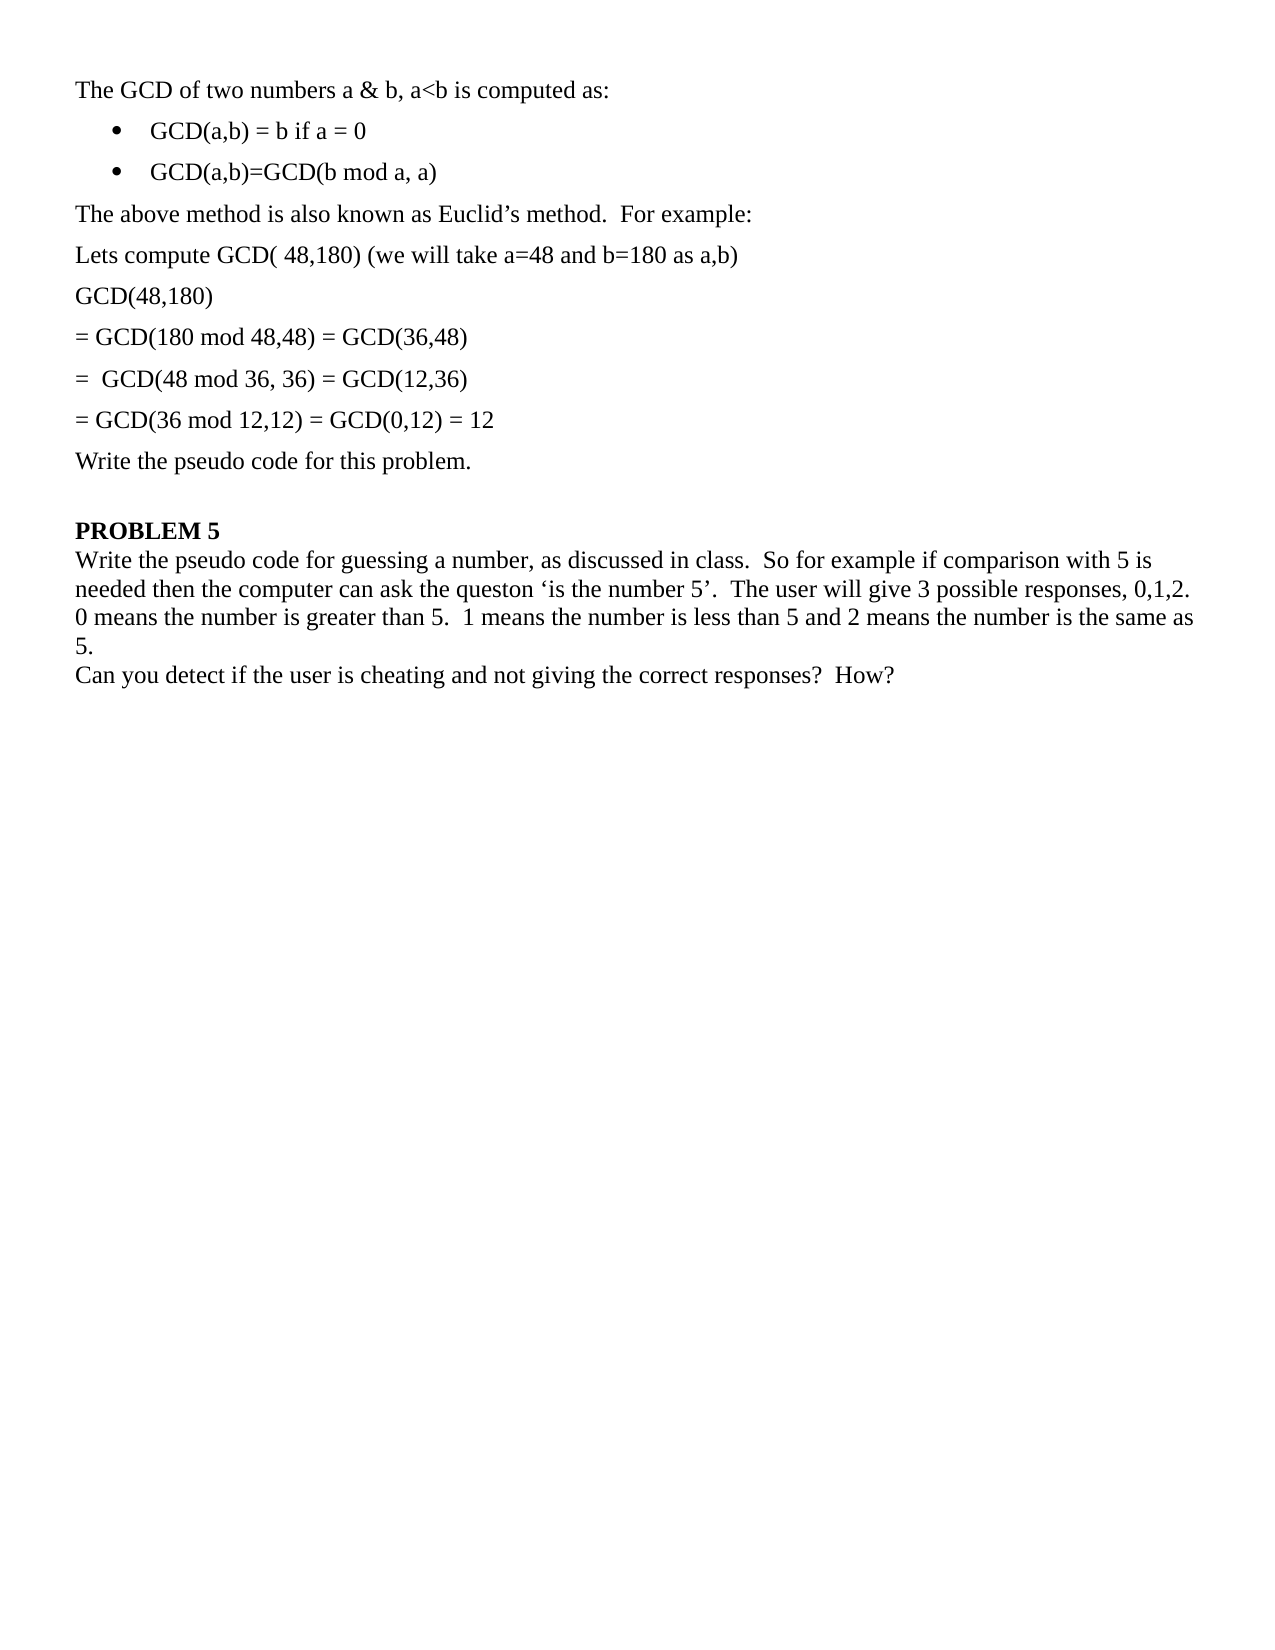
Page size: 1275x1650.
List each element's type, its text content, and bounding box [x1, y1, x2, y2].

text = GCD(48 mod 36, 36) = GCD(12,36) [75, 364, 1200, 392]
text Write the pseudo code for this problem. [75, 446, 1200, 475]
text Write the pseudo code for guessing a number, as discussed in class. So for example if comparison with 5 is needed then the computer can ask the queston ‘is the number 5’. The user will give 3 possible responses, 0,1,2. 0 means the number is greater than 5. 1 means the number is less than 5 and 2 means the number is the same as 5. [75, 545, 1200, 660]
text The GCD of two numbers a & b, a<b is computed as: [75, 75, 1200, 104]
text = GCD(180 mod 48,48) = GCD(36,48) [75, 322, 1200, 351]
text PROBLEM 5 [75, 516, 1200, 545]
text GCD(48,180) [75, 281, 1200, 310]
list GCD(a,b)=GCD(b mod a, a) [112, 157, 1200, 186]
list GCD(a,b) = b if a = 0 [112, 116, 1200, 145]
text = GCD(36 mod 12,12) = GCD(0,12) = 12 [75, 405, 1200, 434]
text The above method is also known as Euclid’s method. For example: [75, 199, 1200, 227]
text Lets compute GCD( 48,180) (we will take a=48 and b=180 as a,b) [75, 240, 1200, 269]
text Can you detect if the user is cheating and not giving the correct responses? How? [75, 660, 1200, 689]
